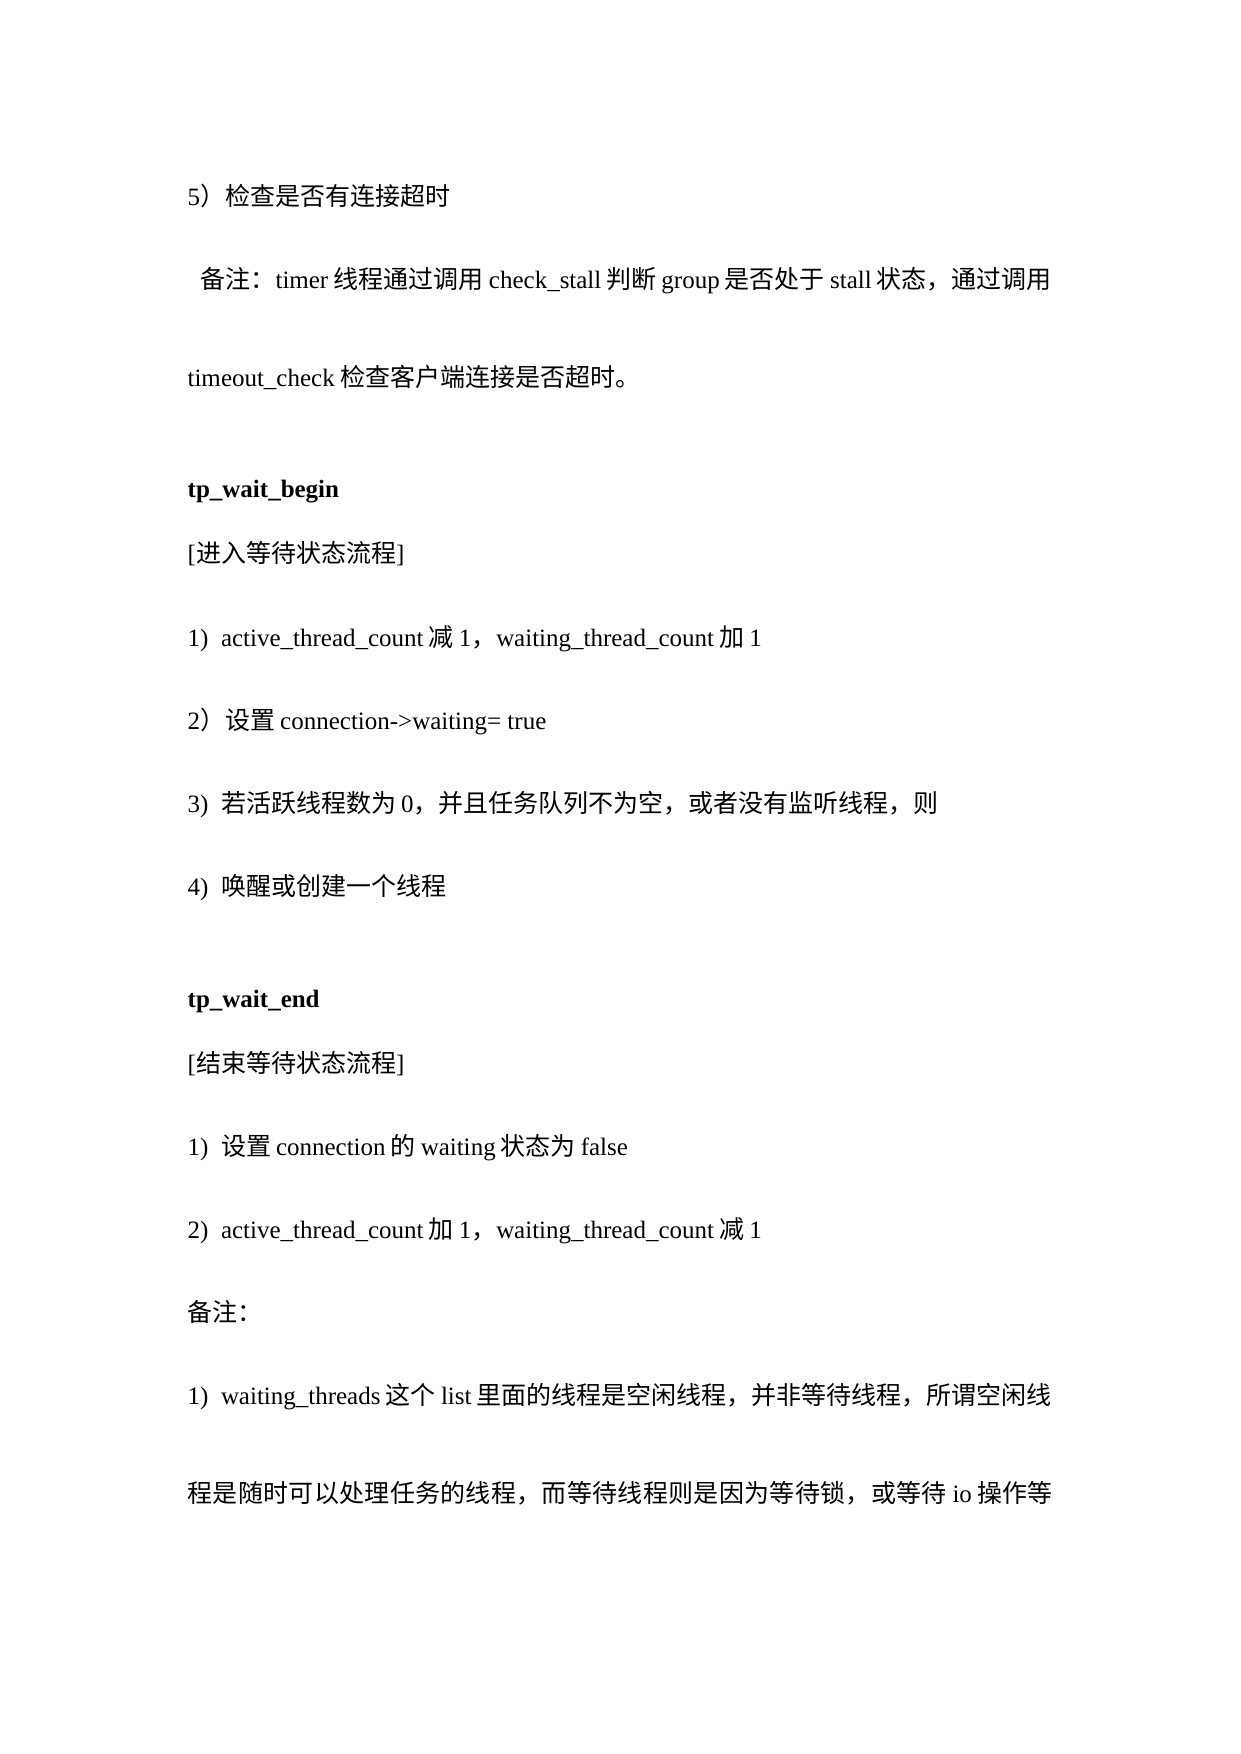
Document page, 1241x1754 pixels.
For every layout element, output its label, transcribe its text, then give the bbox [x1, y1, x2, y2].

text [187, 1361, 1053, 1524]
text [进入等待状态流程] [187, 519, 1053, 584]
text 1) 设置connection的waiting状态为false [187, 1112, 1053, 1177]
text 备注：timer线程通过调用check_stall判断group是否处于stall状态，通过调用timeout_check检查客户端连接是否超时。 [187, 245, 1053, 408]
text 5）检查是否有连接超时 [187, 162, 1053, 227]
text 2) active_thread_count加1，waiting_thread_count减1 [187, 1195, 1053, 1260]
subtitle tp_wait_begin [187, 473, 1053, 505]
text 1) active_thread_count减1，waiting_thread_count加1 [187, 603, 1053, 668]
text 2）设置connection->waiting= true [187, 686, 1053, 751]
text 备注： [187, 1278, 1053, 1343]
text 3) 若活跃线程数为0，并且任务队列不为空，或者没有监听线程，则 [187, 769, 1053, 834]
text 4) 唤醒或创建一个线程 [187, 852, 1053, 917]
text [结束等待状态流程] [187, 1029, 1053, 1094]
subtitle tp_wait_end [187, 982, 1053, 1014]
